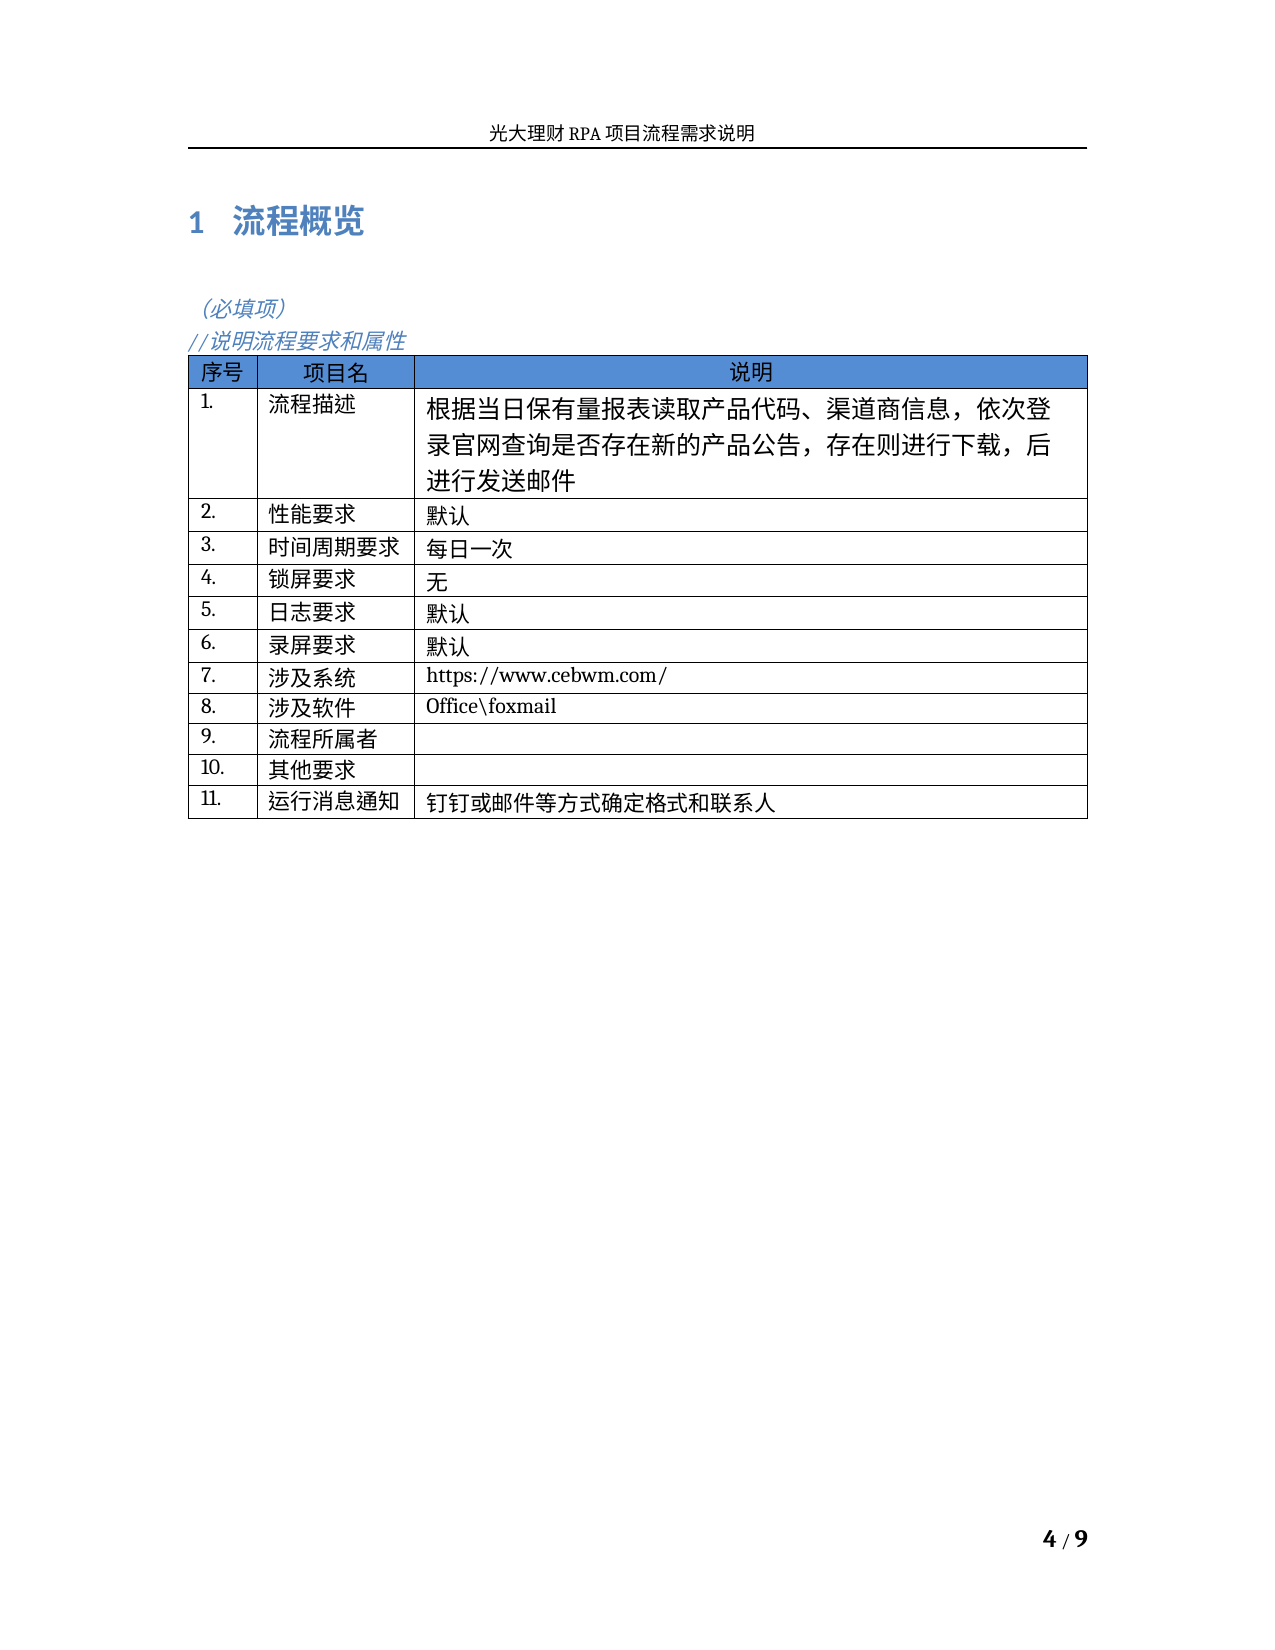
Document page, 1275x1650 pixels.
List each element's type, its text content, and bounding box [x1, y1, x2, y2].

table_header 说明 [415, 356, 1087, 388]
table_cell 默认 [415, 499, 1087, 531]
table_header 项目名 [258, 356, 414, 388]
table_cell 钉钉或邮件等方式确定格式和联系人 [415, 786, 1087, 818]
table_cell 日志要求 [258, 597, 414, 629]
table_cell 默认 [415, 597, 1087, 629]
table_cell 每日一次 [415, 532, 1087, 563]
subtitle 流程概览 [187, 195, 1087, 243]
table_cell [189, 786, 257, 818]
table_cell 流程所属者 [258, 724, 414, 754]
table_cell [189, 630, 257, 662]
table_cell [415, 724, 1087, 754]
table_cell 性能要求 [258, 499, 414, 531]
table_cell 无 [415, 565, 1087, 596]
table_cell [189, 499, 257, 531]
table_cell 录屏要求 [258, 630, 414, 662]
table_cell 涉及软件 [258, 694, 414, 723]
table_cell 运行消息通知 [258, 786, 414, 818]
table_cell https://www.cebwm.com/ [415, 663, 1087, 692]
table_cell Office\foxmail [415, 694, 1087, 723]
table_cell [189, 597, 257, 629]
table_cell 根据当日保有量报表读取产品代码、渠道商信息，依次登录官网查询是否存在新的产品公告，存在则进行下载，后进行发送邮件 [415, 389, 1087, 498]
table_cell [189, 565, 257, 596]
table_cell [189, 694, 257, 723]
table_cell 涉及系统 [258, 663, 414, 692]
table_cell [189, 724, 257, 754]
table_cell [189, 755, 257, 785]
table_cell 锁屏要求 [258, 565, 414, 596]
table_cell 流程描述 [258, 389, 414, 498]
table_cell [189, 663, 257, 692]
table_cell [415, 755, 1087, 785]
table_cell 时间周期要求 [258, 532, 414, 563]
table_cell 默认 [415, 630, 1087, 662]
text （必填项） [187, 292, 1087, 324]
table_cell [189, 389, 257, 498]
table_header 序号 [189, 356, 257, 388]
table_cell [189, 532, 257, 563]
table_cell 其他要求 [258, 755, 414, 785]
text //说明流程要求和属性 [187, 324, 1087, 355]
